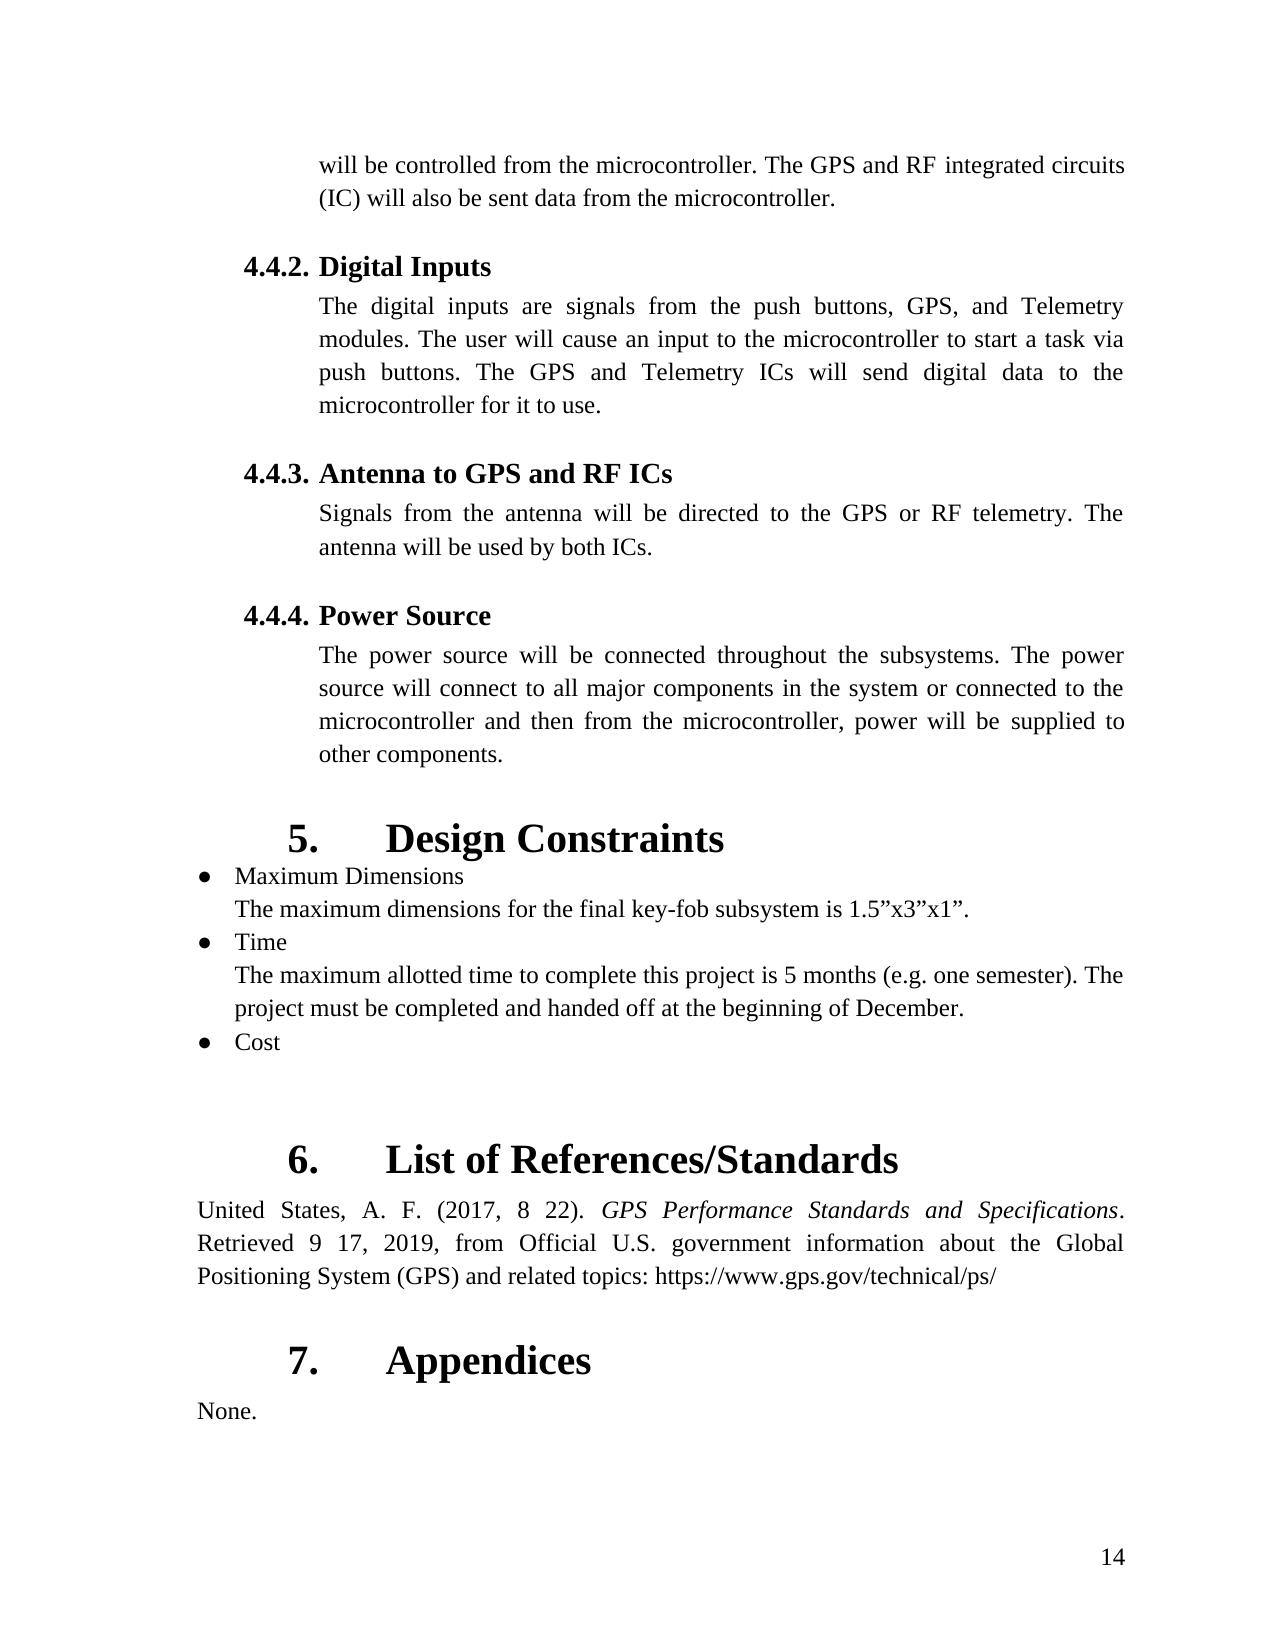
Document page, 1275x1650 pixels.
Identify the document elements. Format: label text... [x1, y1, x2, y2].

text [319, 150, 1125, 212]
subtitle Design Constraints [319, 813, 1125, 861]
text The maximum dimensions for the final key-fob subsystem is 1.5”x3”x1”. [234, 894, 1125, 923]
text The power source will be connected throughout the subsystems. The power source will connect to all major components in the system or connected to the microcontroller and then from the microcontroller, power will be supplied to other components. [319, 640, 1125, 768]
text None. [197, 1396, 1125, 1424]
subtitle Antenna to GPS and RF ICs [309, 457, 1125, 490]
text The maximum allotted time to complete this project is 5 months (e.g. one semester). The project must be completed and handed off at the beginning of December. [234, 961, 1125, 1022]
text United States, A. F. (2017, 8 22). GPS Performance Standards and Specifications. Retrieved 9 17, 2019, from Official U.S. government information about the Global Positioning System (GPS) and related topics: https://www.gps.gov/technical/ps/ [197, 1195, 1125, 1289]
subtitle Power Source [309, 598, 1125, 631]
subtitle List of References/Standards [319, 1134, 1125, 1182]
subtitle Digital Inputs [309, 249, 1125, 283]
subtitle Appendices [319, 1335, 1125, 1383]
text The digital inputs are signals from the push buttons, GPS, and Telemetry modules. The user will cause an input to the microcontroller to start a task via push buttons. The GPS and Telemetry ICs will send digital data to the microcontroller for it to use. [319, 291, 1125, 419]
list Time [197, 927, 1125, 956]
list Cost [197, 1027, 1125, 1055]
text Signals from the antenna will be directed to the GPS or RF telemetry. The antenna will be used by both ICs. [319, 498, 1125, 560]
list Maximum Dimensions [197, 861, 1125, 890]
